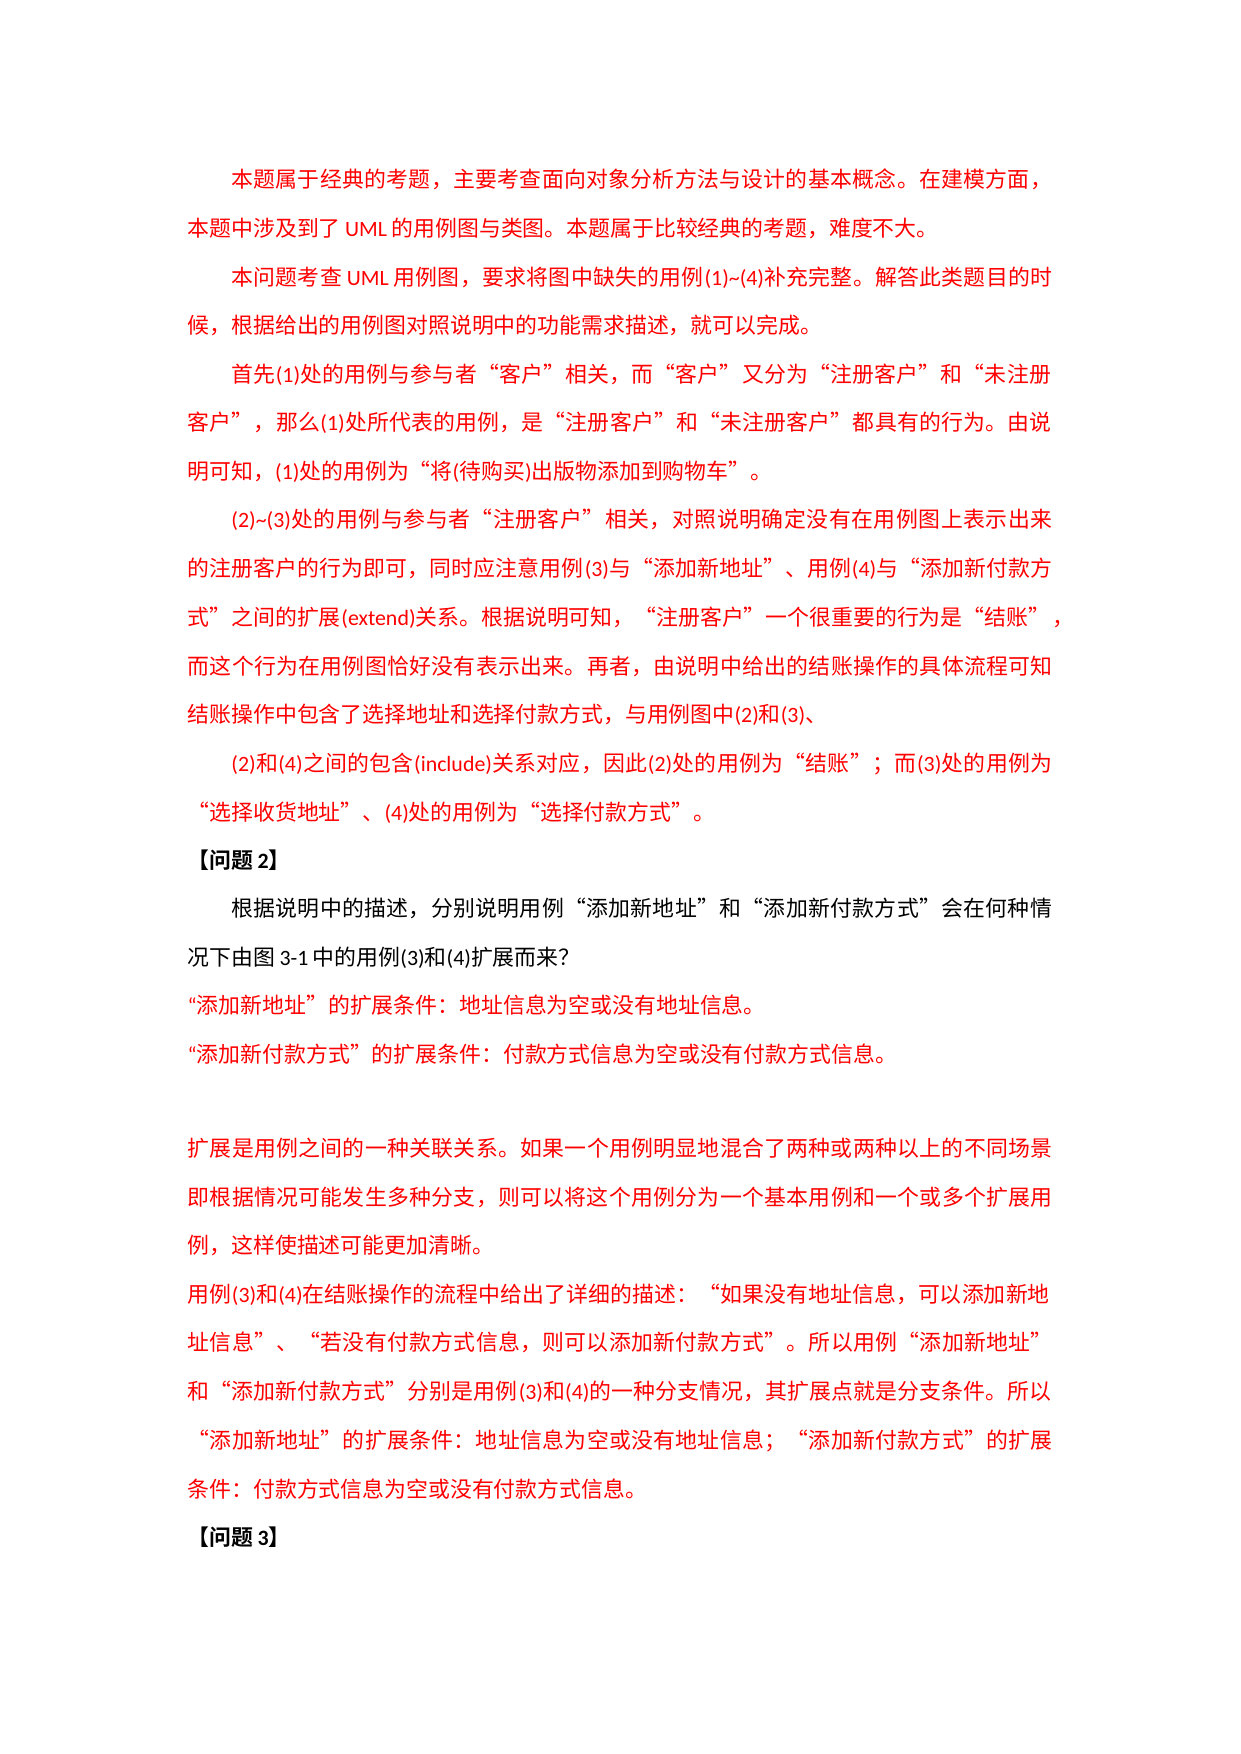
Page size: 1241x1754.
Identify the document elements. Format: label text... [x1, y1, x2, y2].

text 扩展是用例之间的一种关联关系。如果一个用例明显地混合了两种或两种以上的不同场景，即根据情况可能发生多种分支，则可以将这个用例分为一个基本用例和一个或多个扩展用例，这样使描述可能更加清晰。 [187, 1130, 1053, 1260]
text 本题属于经典的考题，主要考查面向对象分析方法与设计的基本概念。在建模方面，本题中涉及到了UML的用例图与类图。本题属于比较经典的考题，难度不大。 [187, 162, 1053, 243]
text 【问题2】 [187, 842, 1053, 875]
text 本问题考查UML用例图，要求将图中缺失的用例(1)~(4)补充完整。解答此类题目的时候，根据给出的用例图对照说明中的功能需求描述，就可以完成。 [187, 259, 1053, 340]
text 【问题3】 [187, 1519, 1053, 1552]
text 用例(3)和(4)在结账操作的流程中给出了详细的描述：“如果没有地址信息，可以添加新地址信息”、“若没有付款方式信息，则可以添加新付款方式”。所以用例“添加新地址”和“添加新付款方式”分别是用例(3)和(4)的一种分支情况，其扩展点就是分支条件。所以“添加新地址”的扩展条件：地址信息为空或没有地址信息；“添加新付款方式”的扩展条件：付款方式信息为空或没有付款方式信息。 [187, 1276, 1053, 1504]
text 根据说明中的描述，分别说明用例“添加新地址”和“添加新付款方式”会在何种情况下由图3-1中的用例(3)和(4)扩展而来？ [187, 891, 1053, 972]
text (2)~(3)处的用例与参与者“注册客户”相关，对照说明确定没有在用例图上表示出来的注册客户的行为即可，同时应注意用例(3)与“添加新地址”、用例(4)与“添加新付款方式”之间的扩展(extend)关系。根据说明可知，“注册客户”一个很重要的行为是“结账”，而这个行为在用例图恰好没有表示出来。再者，由说明中给出的结账操作的具体流程可知，结账操作中包含了选择地址和选择付款方式，与用例图中(2)和(3)、 [187, 502, 1053, 729]
text 首先(1)处的用例与参与者“客户”相关，而“客户”又分为“注册客户”和“未注册客户”，那么(1)处所代表的用例，是“注册客户”和“未注册客户”都具有的行为。由说明可知，(1)处的用例为“将(待购买)出版物添加到购物车”。 [187, 356, 1053, 486]
text “添加新地址”的扩展条件：地址信息为空或没有地址信息。 [187, 988, 1053, 1020]
text “添加新付款方式”的扩展条件：付款方式信息为空或没有付款方式信息。 [187, 1036, 1053, 1069]
text (2)和(4)之间的包含(include)关系对应，因此(2)处的用例为“结账”；而(3)处的用例为“选择收货地址”、(4)处的用例为“选择付款方式”。 [187, 745, 1053, 827]
